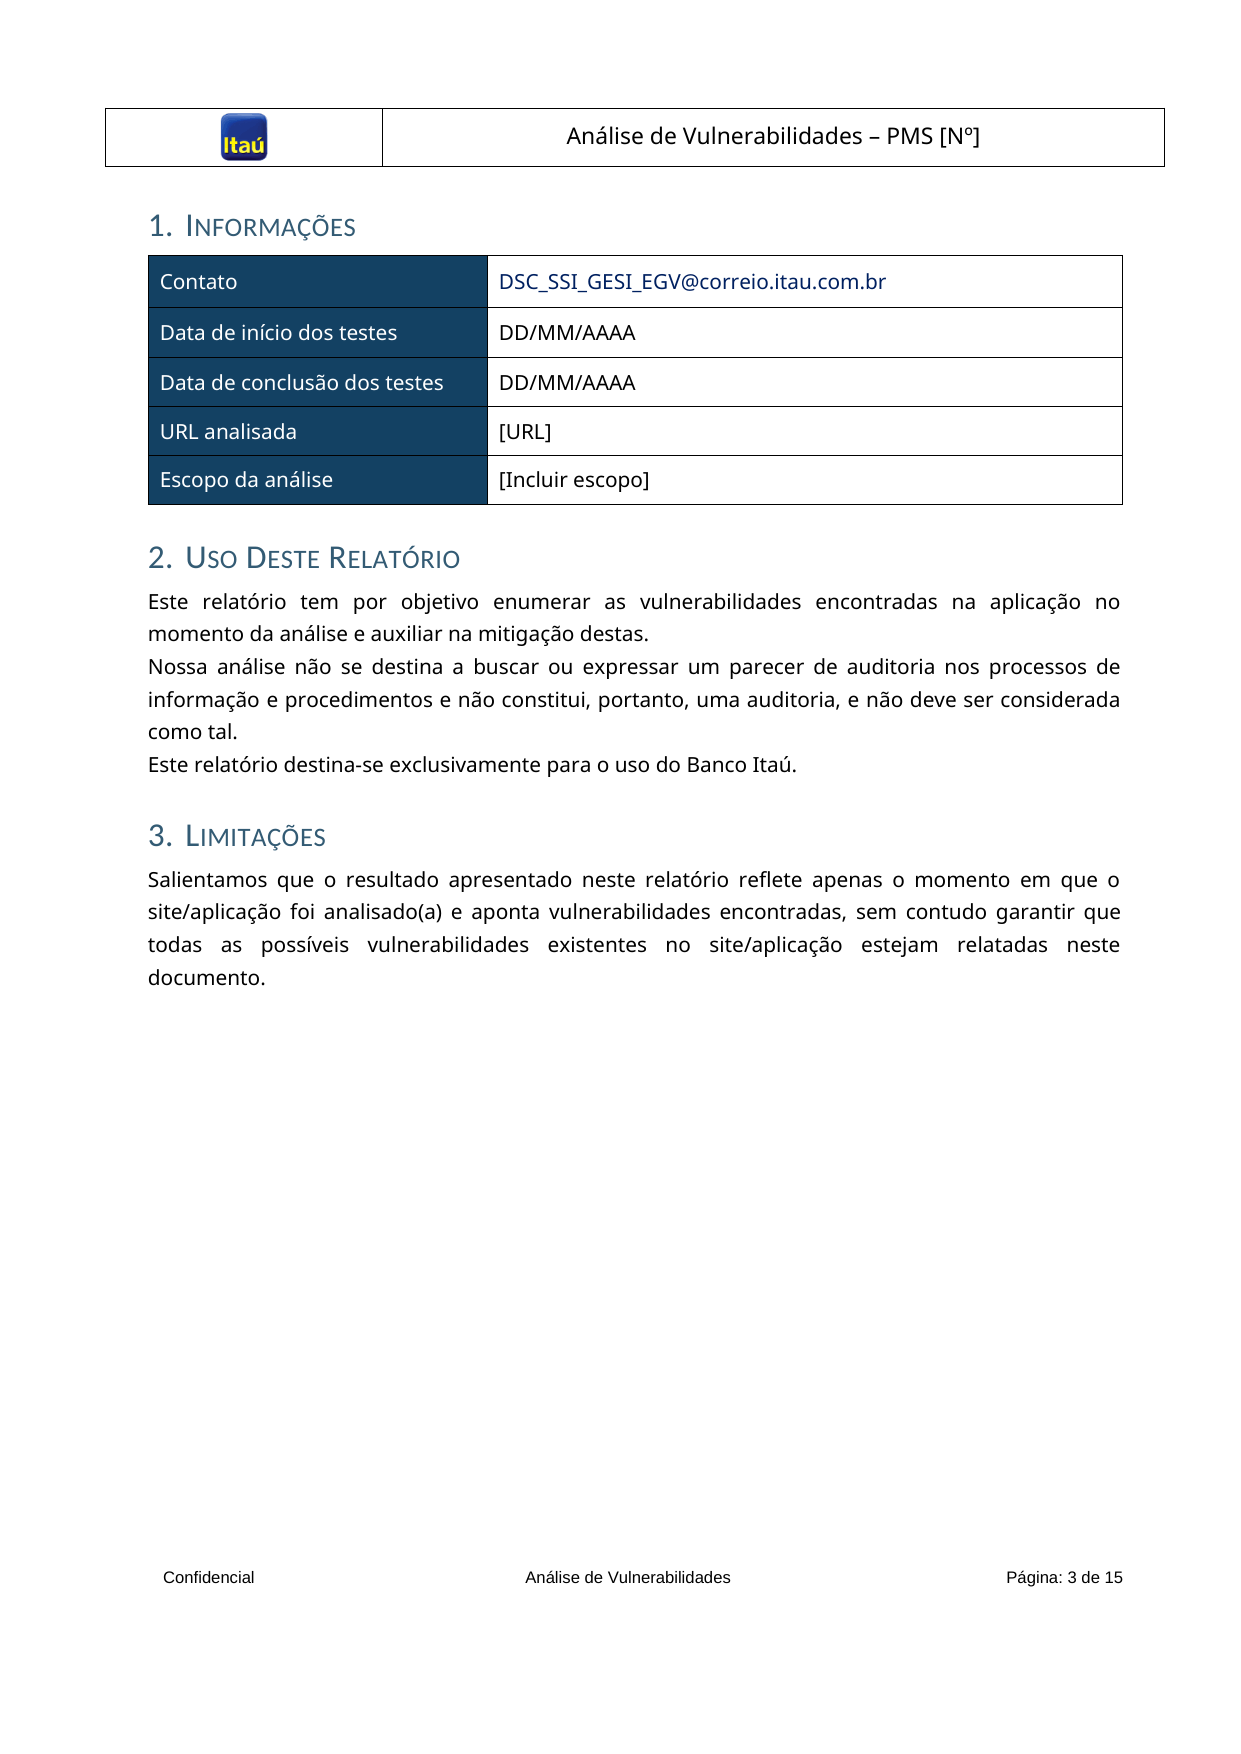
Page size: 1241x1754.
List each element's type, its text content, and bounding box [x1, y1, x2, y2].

subtitle Limitações [148, 814, 1122, 854]
table_cell Data de início dos testes [149, 308, 487, 357]
table_cell [Incluir escopo] [488, 456, 1122, 504]
table_cell Data de conclusão dos testes [149, 358, 487, 406]
table_cell URL analisada [149, 407, 487, 455]
text Este relatório destina-se exclusivamente para o uso do Banco Itaú. [148, 750, 1122, 778]
subtitle Uso Deste Relatório [148, 536, 1122, 577]
table_cell DD/MM/AAAA [488, 308, 1122, 357]
table_cell [URL] [488, 407, 1122, 455]
subtitle Informações [148, 167, 1122, 244]
table_cell Escopo da análise [149, 456, 487, 504]
text Nossa análise não se destina a buscar ou expressar um parecer de auditoria nos processos de informação e procedimentos e não constitui, portanto, uma auditoria, e não deve ser considerada como tal. [148, 652, 1122, 746]
text Salientamos que o resultado apresentado neste relatório reflete apenas o momento em que o site/aplicação foi analisado(a) e aponta vulnerabilidades encontradas, sem contudo garantir que todas as possíveis vulnerabilidades existentes no site/aplicação estejam relatadas neste documento. [148, 865, 1122, 991]
table_header DSC_SSI_GESI_EGV@correio.itau.com.br [488, 256, 1122, 307]
table_cell DD/MM/AAAA [488, 358, 1122, 406]
picture [220, 113, 268, 158]
table_header Contato [149, 256, 487, 307]
text Este relatório tem por objetivo enumerar as vulnerabilidades encontradas na aplicação no momento da análise e auxiliar na mitigação destas. [148, 587, 1122, 648]
